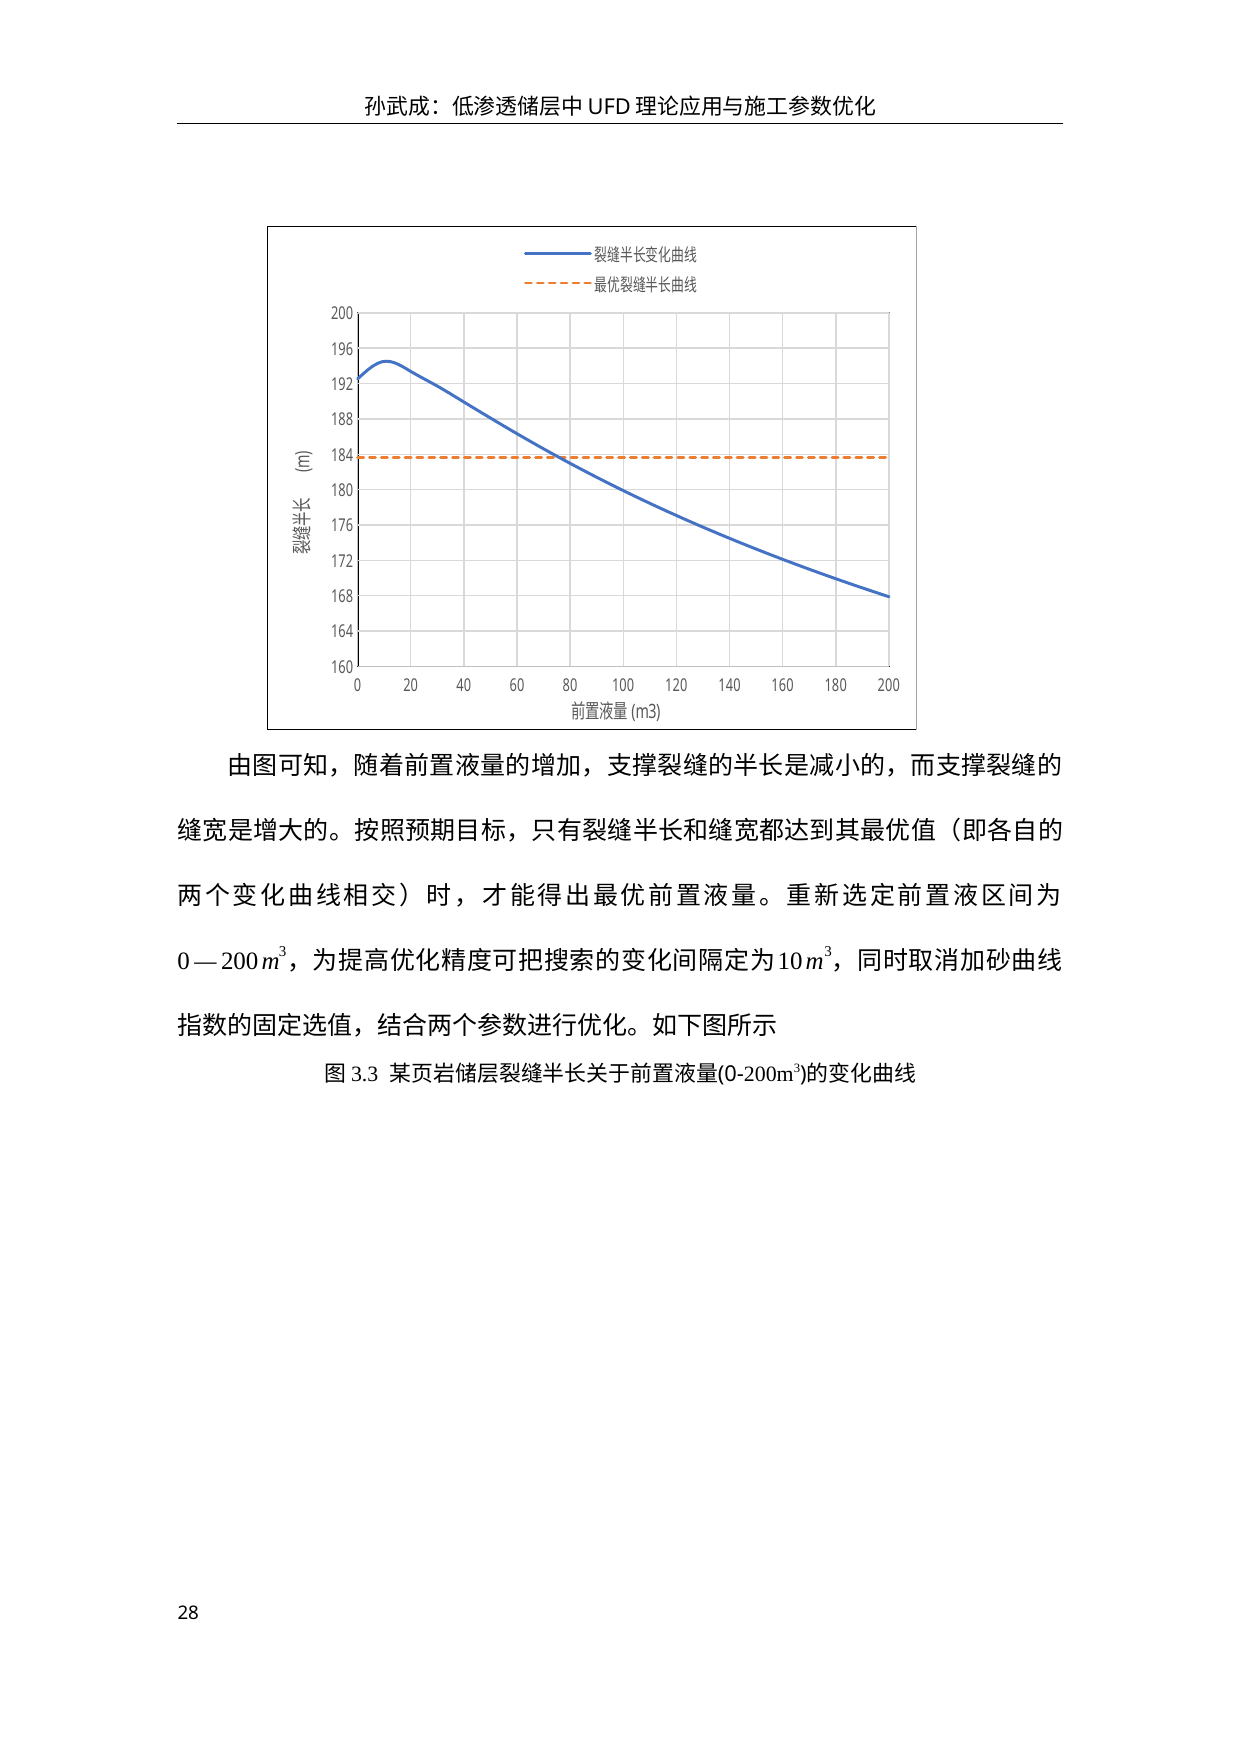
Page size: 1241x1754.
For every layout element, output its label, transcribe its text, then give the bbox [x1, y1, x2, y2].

text 由图可知，随着前置液量的增加，支撑裂缝的半长是减小的，而支撑裂缝的缝宽是增大的。按照预期目标，只有裂缝半长和缝宽都达到其最优值（即各自的两个变化曲线相交）时，才能得出最优前置液量。重新选定前置液区间为，为提高优化精度可把搜索的变化间隔定为，同时取消加砂曲线指数的固定选值，结合两个参数进行优化。如下图所示 [177, 178, 1063, 1056]
text 图3.3 某页岩储层裂缝半长关于前置液量(0-200m3)的变化曲线 [177, 1056, 1063, 1088]
